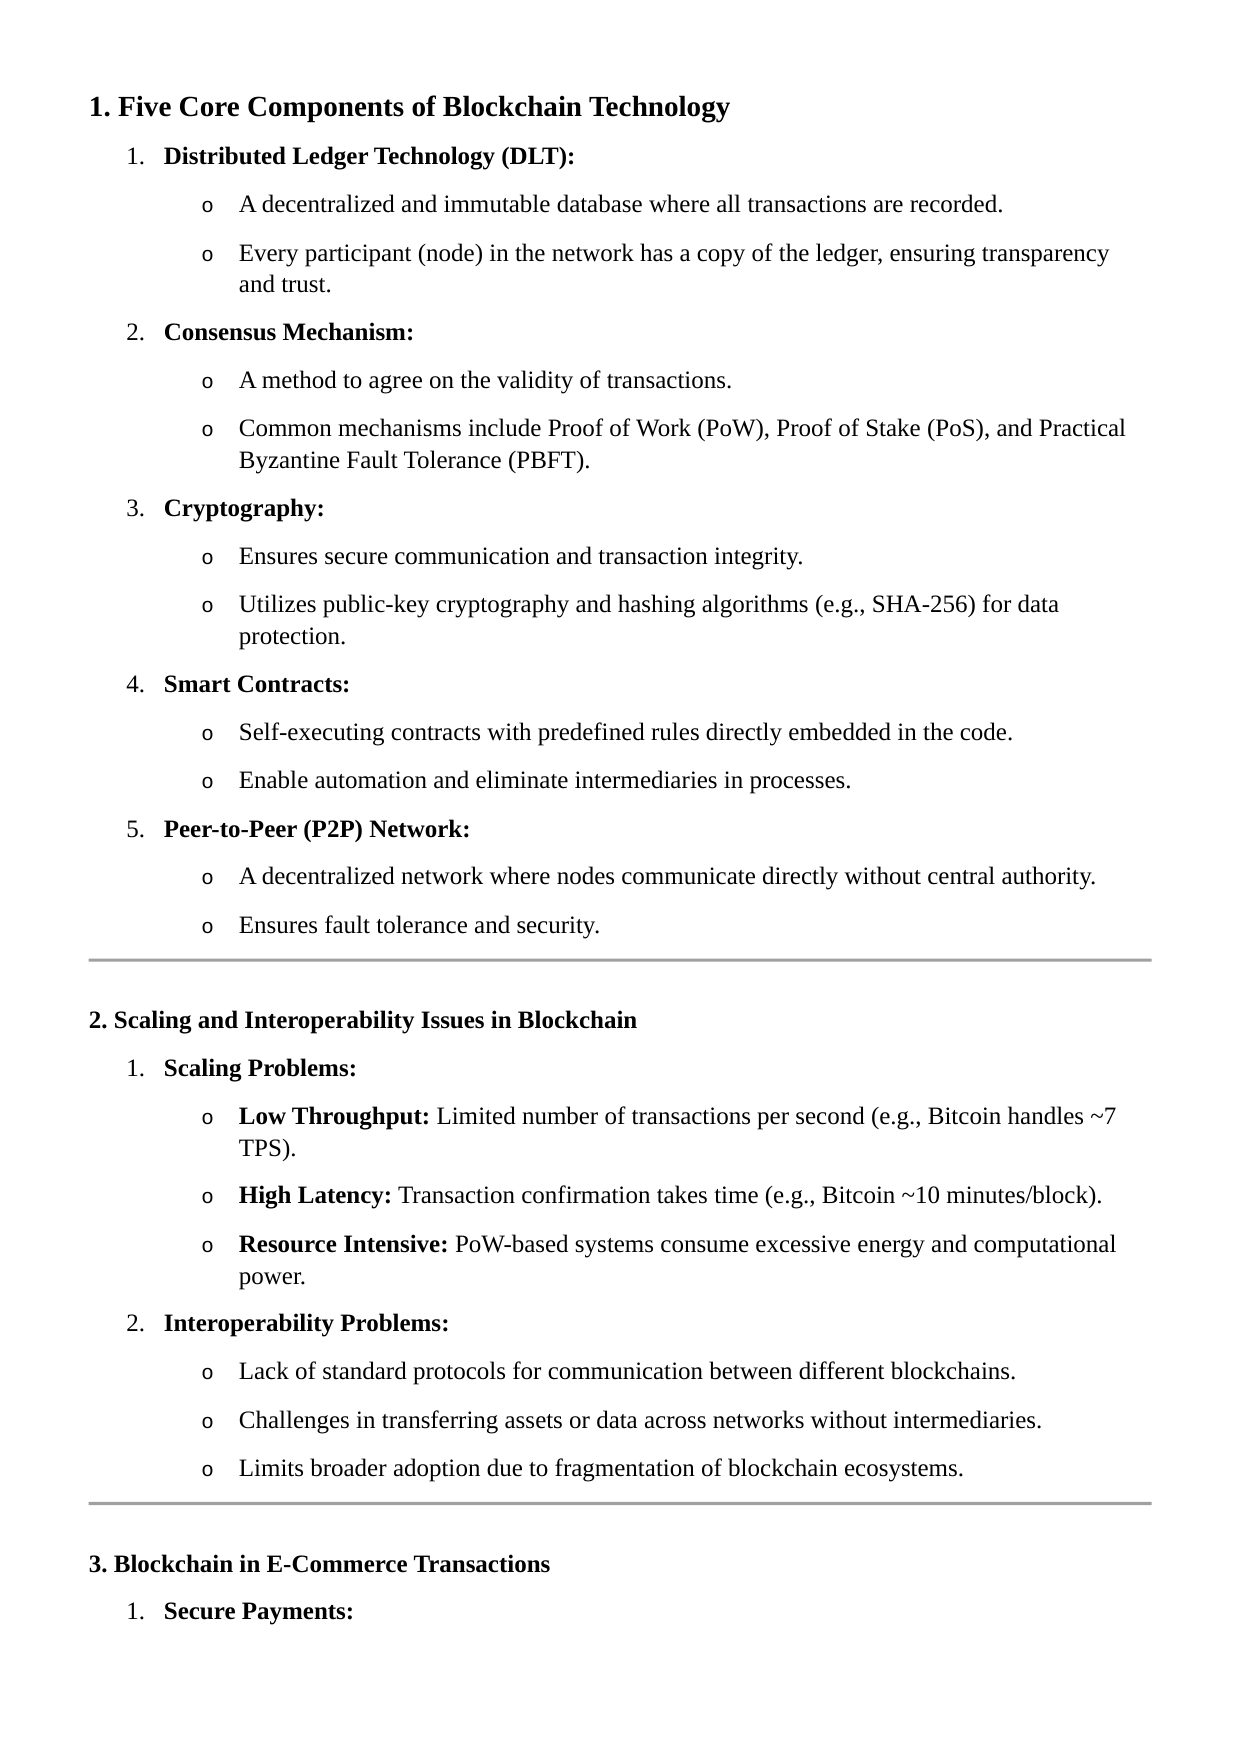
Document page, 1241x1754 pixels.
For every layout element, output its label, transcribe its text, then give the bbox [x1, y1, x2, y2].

list Ensures secure communication and transaction integrity. [201, 541, 1152, 570]
list Consensus Mechanism: [126, 317, 1152, 346]
list Interoperability Problems: [126, 1308, 1152, 1337]
list Common mechanisms include Proof of Work (PoW), Proof of Stake (PoS), and Practical Byzantine Fault Tolerance (PBFT). [201, 413, 1152, 474]
list Scaling Problems: [126, 1053, 1152, 1082]
text 2. Scaling and Interoperability Issues in Blockchain [89, 1005, 1152, 1034]
list Smart Contracts: [126, 669, 1152, 698]
list Self-executing contracts with predefined rules directly embedded in the code. [201, 717, 1152, 746]
list A method to agree on the validity of transactions. [201, 365, 1152, 394]
list Every participant (node) in the network has a copy of the ledger, ensuring transparency and trust. [201, 238, 1152, 298]
list Limits broader adoption due to fragmentation of blockchain ecosystems. [201, 1453, 1152, 1483]
list A decentralized network where nodes communicate directly without central authority. [201, 861, 1152, 891]
list Peer-to-Peer (P2P) Network: [126, 814, 1152, 842]
list Distributed Ledger Technology (DLT): [126, 141, 1152, 170]
list Enable automation and eliminate intermediaries in processes. [201, 765, 1152, 795]
list A decentralized and immutable database where all transactions are recorded. [201, 189, 1152, 219]
list Lack of standard protocols for communication between different blockchains. [201, 1356, 1152, 1386]
list Utilizes public-key cryptography and hashing algorithms (e.g., SHA-256) for data protection. [201, 589, 1152, 650]
list High Latency: Transaction confirmation takes time (e.g., Bitcoin ~10 minutes/block). [201, 1180, 1152, 1210]
list Challenges in transferring assets or data across networks without intermediaries. [201, 1405, 1152, 1434]
list Resource Intensive: PoW-based systems consume excessive energy and computational power. [201, 1229, 1152, 1289]
list Low Throughput: Limited number of transactions per second (e.g., Bitcoin handles ~7 TPS). [201, 1101, 1152, 1161]
list Cryptography: [126, 493, 1152, 522]
list Secure Payments: [126, 1596, 1152, 1625]
text 3. Blockchain in E-Commerce Transactions [89, 1549, 1152, 1577]
list Ensures fault tolerance and security. [201, 910, 1152, 939]
text 1. Five Core Components of Blockchain Technology [89, 89, 1152, 122]
